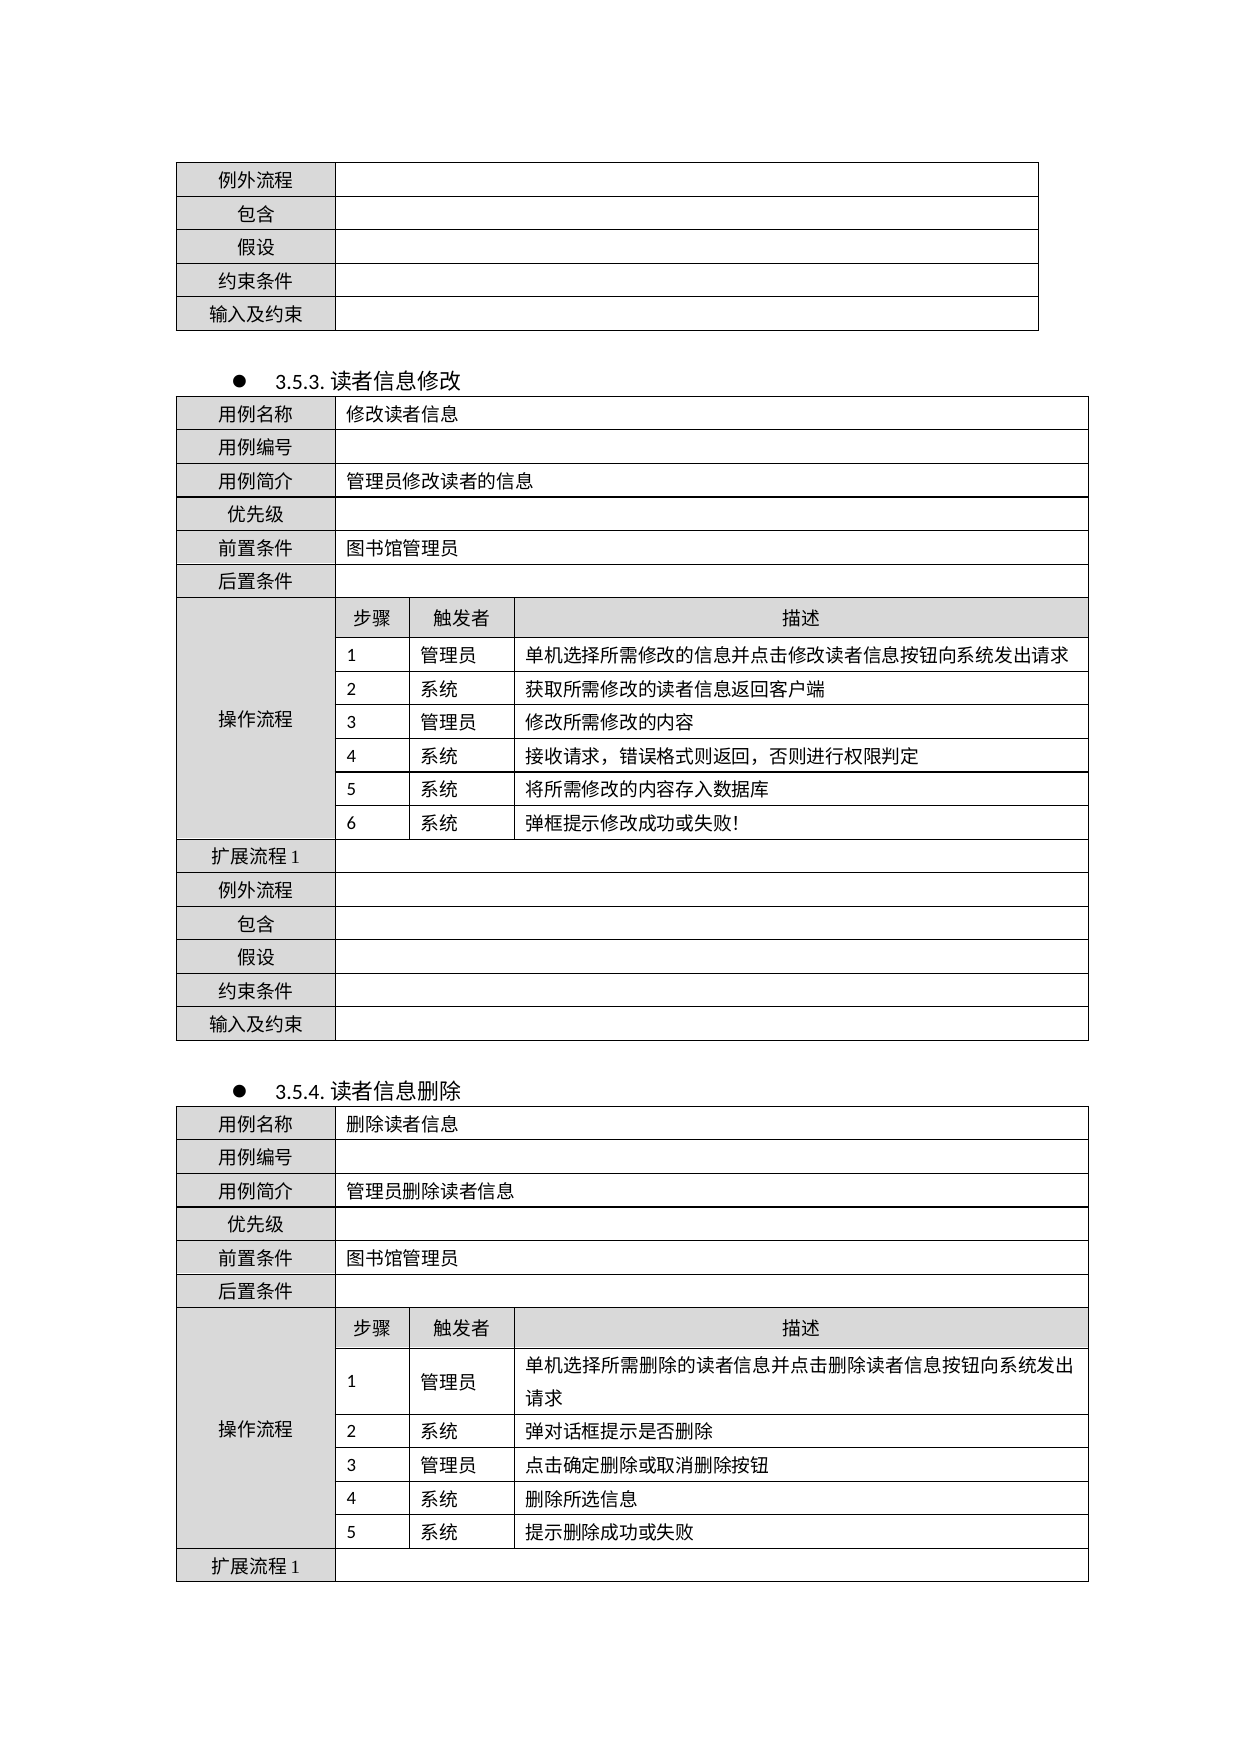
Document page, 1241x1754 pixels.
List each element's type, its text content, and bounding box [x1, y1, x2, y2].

table_cell 步骤 [336, 1308, 409, 1347]
table_cell 单机选择所需删除的读者信息并点击删除读者信息按钮向系统发出请求 [515, 1349, 1088, 1413]
table_cell [336, 873, 1088, 906]
table_header 用例名称 [177, 397, 335, 429]
table_cell 3 [336, 1448, 409, 1481]
table_cell 系统 [410, 739, 514, 771]
table_cell [336, 264, 1038, 296]
table_cell 用例编号 [177, 1140, 335, 1173]
table_cell 优先级 [177, 498, 335, 530]
table_header 删除读者信息 [336, 1107, 1088, 1139]
table_cell 操作流程 [177, 1308, 335, 1548]
table_cell 弹框提示修改成功或失败！ [515, 806, 1088, 838]
table_cell 2 [336, 672, 409, 704]
table_cell 系统 [410, 1482, 514, 1514]
table_cell 管理员修改读者的信息 [336, 464, 1088, 496]
table_cell 输入及约束 [177, 1007, 335, 1040]
table_cell 用例编号 [177, 430, 335, 463]
table_cell 步骤 [336, 598, 409, 637]
table_cell 修改所需修改的内容 [515, 705, 1088, 738]
table_cell 1 [336, 1349, 409, 1413]
table_cell [336, 940, 1088, 973]
table_cell 5 [336, 1515, 409, 1548]
table_cell 后置条件 [177, 1275, 335, 1307]
table_cell [336, 230, 1038, 263]
table_cell 假设 [177, 230, 335, 263]
table_cell 系统 [410, 1515, 514, 1548]
table_cell 约束条件 [177, 974, 335, 1006]
table_cell [336, 498, 1088, 530]
table_cell 包含 [177, 197, 335, 229]
table_cell 管理员 [410, 1448, 514, 1481]
table_cell 假设 [177, 940, 335, 973]
table_cell [336, 1208, 1088, 1240]
table_cell 5 [336, 773, 409, 805]
table_cell 前置条件 [177, 531, 335, 563]
table_cell 2 [336, 1415, 409, 1447]
table_cell 获取所需修改的读者信息返回客户端 [515, 672, 1088, 704]
table_cell 6 [336, 806, 409, 838]
table_cell 单机选择所需修改的信息并点击修改读者信息按钮向系统发出请求 [515, 638, 1088, 671]
table_cell 系统 [410, 672, 514, 704]
table_cell 4 [336, 1482, 409, 1514]
table_cell 操作流程 [177, 598, 335, 838]
table_cell 触发者 [410, 598, 514, 637]
table_cell 触发者 [410, 1308, 514, 1347]
table_cell [336, 565, 1088, 597]
table_cell [336, 840, 1088, 872]
table_cell 系统 [410, 1415, 514, 1447]
table_cell 4 [336, 739, 409, 771]
table_cell 后置条件 [177, 565, 335, 597]
table_cell 扩展流程1 [177, 1549, 335, 1581]
table_cell [336, 163, 1038, 196]
table_cell 系统 [410, 806, 514, 838]
table_cell 扩展流程1 [177, 840, 335, 872]
table_cell [336, 907, 1088, 939]
table_cell 例外流程 [177, 163, 335, 196]
table_cell 系统 [410, 773, 514, 805]
table_cell [336, 1275, 1088, 1307]
table_cell 约束条件 [177, 264, 335, 296]
table_header 修改读者信息 [336, 397, 1088, 429]
table_cell 管理员 [410, 638, 514, 671]
list 3.5.4. 读者信息删除 [231, 1073, 1053, 1106]
table_cell [336, 1007, 1088, 1040]
table_cell [336, 1549, 1088, 1581]
table_cell 例外流程 [177, 873, 335, 906]
table_cell 弹对话框提示是否删除 [515, 1415, 1088, 1447]
table_cell 3 [336, 705, 409, 738]
table_cell 1 [336, 638, 409, 671]
table_cell 用例简介 [177, 1174, 335, 1206]
table_header 用例名称 [177, 1107, 335, 1139]
list 3.5.3. 读者信息修改 [231, 363, 1053, 396]
table_cell 前置条件 [177, 1241, 335, 1273]
table_cell 接收请求，错误格式则返回，否则进行权限判定 [515, 739, 1088, 771]
table_cell [336, 197, 1038, 229]
table_cell [336, 1140, 1088, 1173]
table_cell 管理员 [410, 705, 514, 738]
table_cell 提示删除成功或失败 [515, 1515, 1088, 1548]
table_cell 将所需修改的内容存入数据库 [515, 773, 1088, 805]
table_cell 点击确定删除或取消删除按钮 [515, 1448, 1088, 1481]
table_cell 图书馆管理员 [336, 531, 1088, 563]
table_cell 描述 [515, 598, 1088, 637]
table_cell 输入及约束 [177, 297, 335, 330]
table_cell 删除所选信息 [515, 1482, 1088, 1514]
table_cell 优先级 [177, 1208, 335, 1240]
table_cell 图书馆管理员 [336, 1241, 1088, 1273]
table_cell [336, 430, 1088, 463]
table_cell 管理员 [410, 1349, 514, 1413]
table_cell 包含 [177, 907, 335, 939]
table_cell 管理员删除读者信息 [336, 1174, 1088, 1206]
table_cell [336, 974, 1088, 1006]
table_cell [336, 297, 1038, 330]
table_cell 描述 [515, 1308, 1088, 1347]
table_cell 用例简介 [177, 464, 335, 496]
